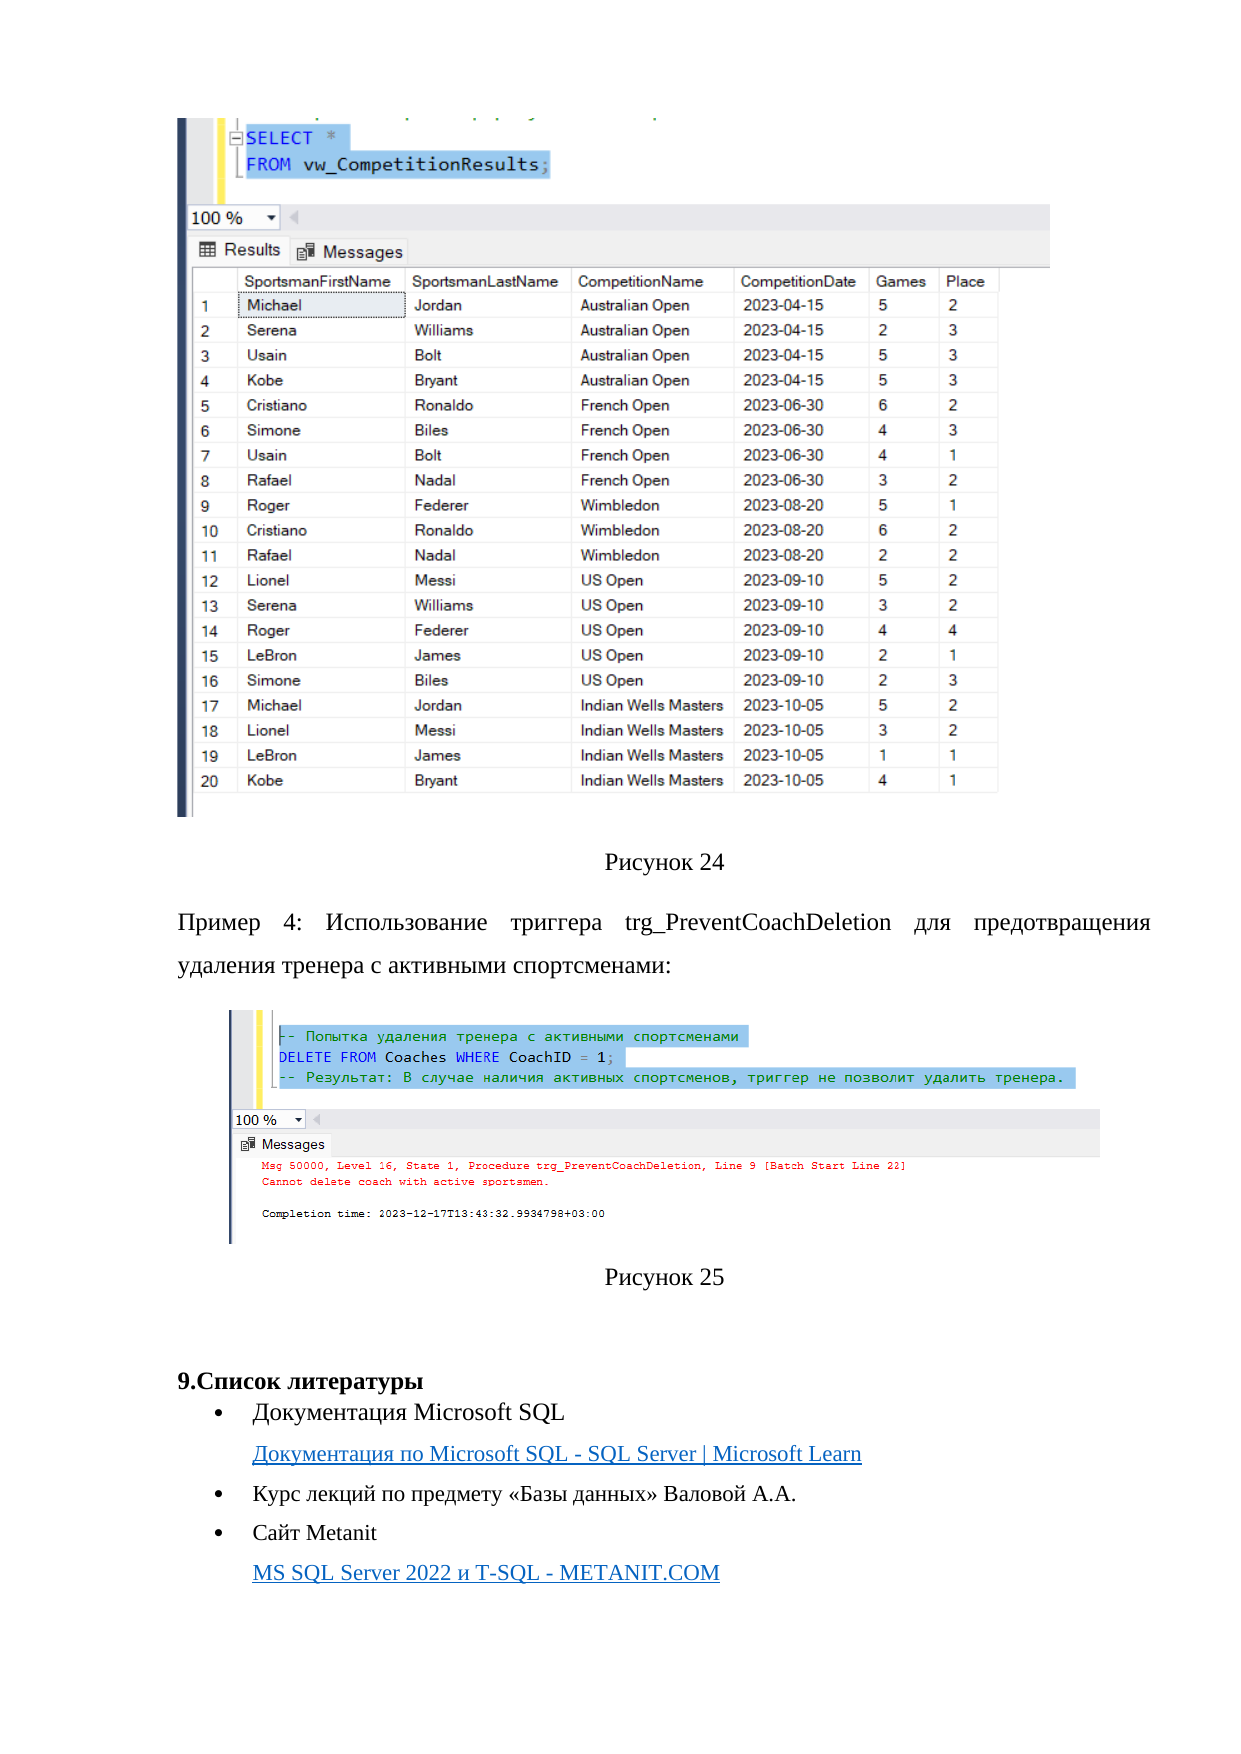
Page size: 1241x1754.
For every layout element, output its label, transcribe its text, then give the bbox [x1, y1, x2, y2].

list Документация Microsoft SQL [215, 1397, 1152, 1426]
text Пример 4: Использование триггера trg_PreventCoachDeletion для предотвращения удаления тренера с активными спортсменами: [177, 907, 1152, 979]
picture [177, 118, 1050, 817]
text Рисунок 24 [177, 847, 1152, 876]
list Курс лекций по предмету «Базы данных» Валовой А.А. [215, 1480, 1152, 1506]
picture [229, 1010, 1100, 1244]
list Сайт Metanit [215, 1519, 1152, 1546]
text Рисунок 25 [177, 1262, 1152, 1291]
list Документация по Microsoft SQL - SQL Server | Microsoft Learn [252, 1440, 1152, 1467]
list MS SQL Server 2022 и T-SQL - METANIT.COM [252, 1559, 1152, 1585]
subtitle 9.Список литературы [177, 1366, 1152, 1395]
